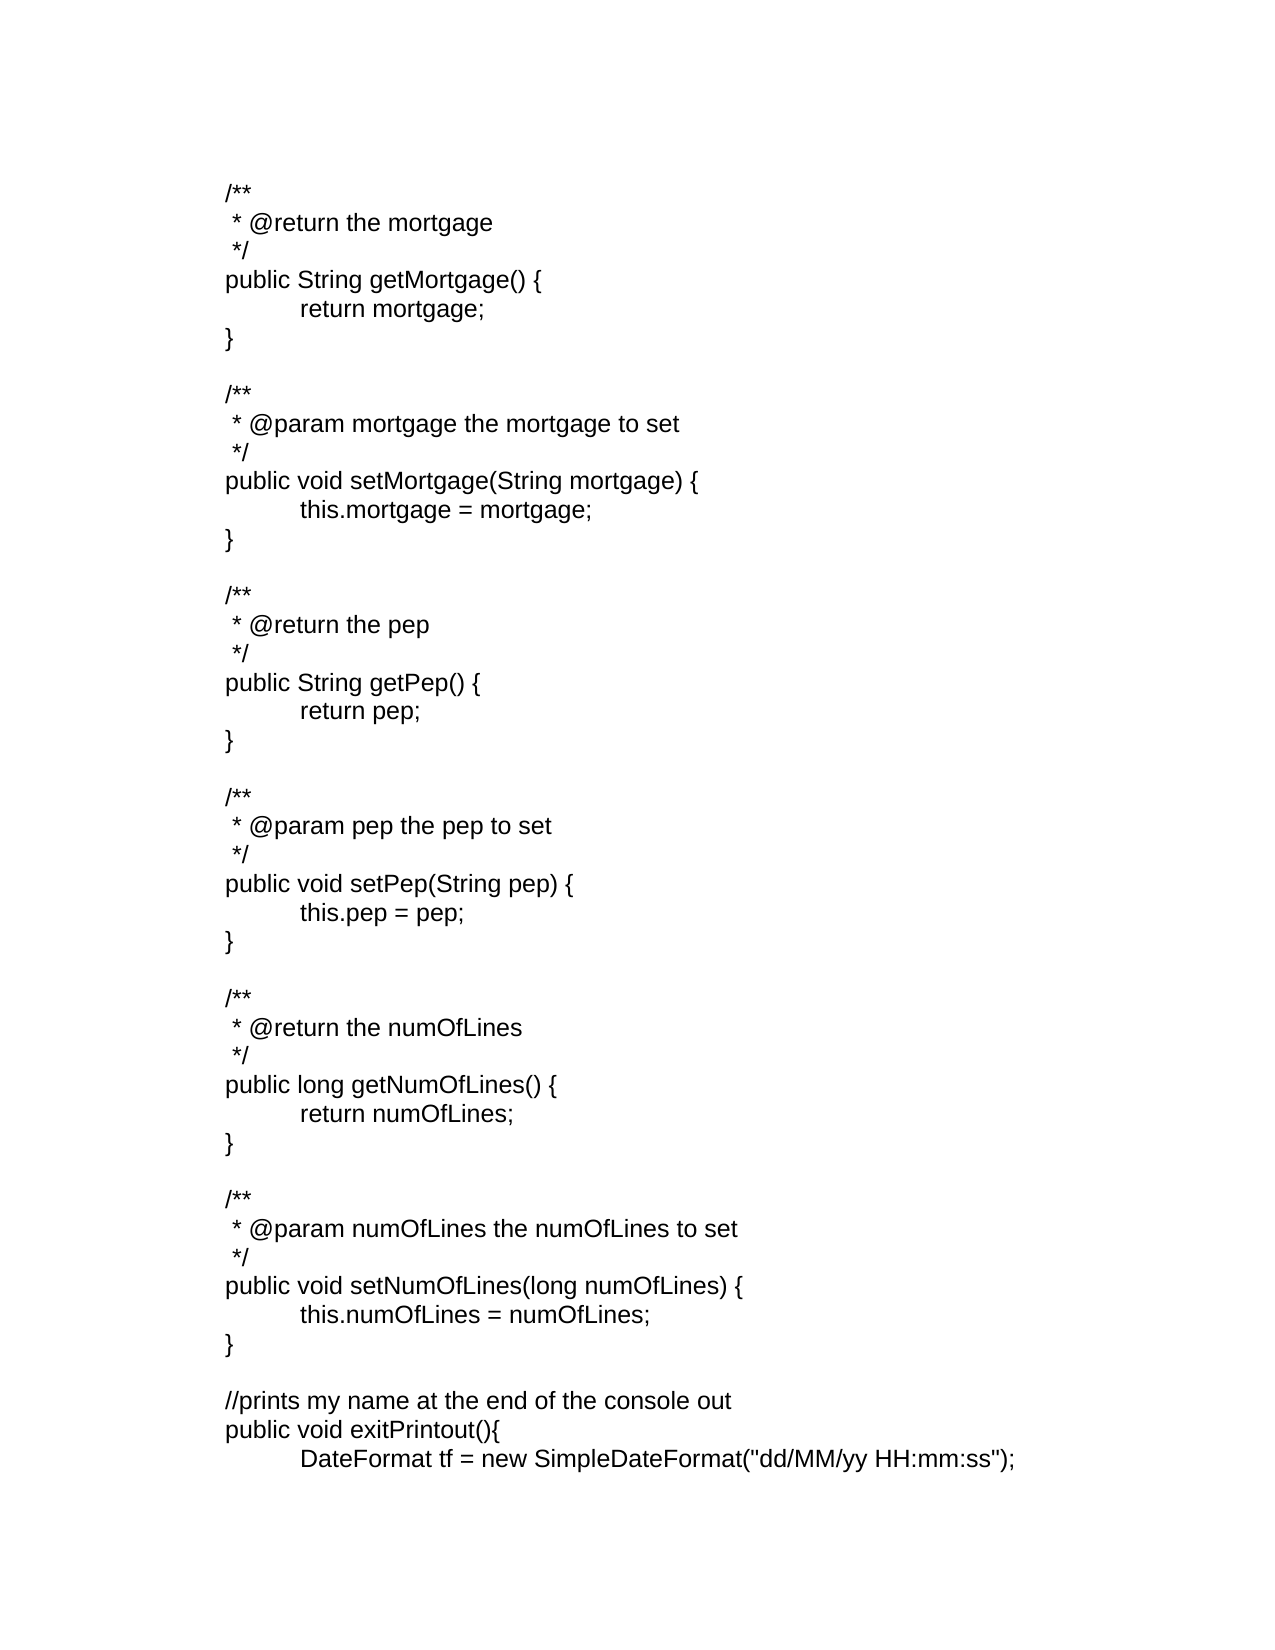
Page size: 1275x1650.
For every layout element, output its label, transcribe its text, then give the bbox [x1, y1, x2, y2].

text /** [150, 1185, 1125, 1214]
text */ [150, 1041, 1125, 1070]
text */ [150, 1242, 1125, 1271]
text } [150, 1127, 1125, 1156]
text /** [150, 380, 1125, 409]
text * @param pep the pep to set [150, 811, 1125, 840]
text * @return the numOfLines [150, 1012, 1125, 1041]
text //prints my name at the end of the console out [150, 1386, 1125, 1415]
text public void setNumOfLines(long numOfLines) { [150, 1271, 1125, 1300]
text return numOfLines; [150, 1099, 1125, 1127]
text } [150, 725, 1125, 754]
text */ [150, 236, 1125, 265]
text */ [150, 840, 1125, 869]
text * @return the mortgage [150, 207, 1125, 236]
text /** [150, 179, 1125, 207]
text } [150, 524, 1125, 552]
text */ [150, 437, 1125, 466]
text /** [150, 581, 1125, 610]
text * @param numOfLines the numOfLines to set [150, 1214, 1125, 1242]
text this.mortgage = mortgage; [150, 495, 1125, 524]
text * @param mortgage the mortgage to set [150, 409, 1125, 437]
text } [150, 1329, 1125, 1357]
text return pep; [150, 696, 1125, 725]
text public void setPep(String pep) { [150, 869, 1125, 897]
text } [150, 926, 1125, 955]
text DateFormat tf = new SimpleDateFormat("dd/MM/yy HH:mm:ss"); [150, 1444, 1125, 1472]
text public void exitPrintout(){ [150, 1415, 1125, 1444]
text this.numOfLines = numOfLines; [150, 1300, 1125, 1329]
text /** [150, 782, 1125, 811]
text return mortgage; [150, 294, 1125, 322]
text this.pep = pep; [150, 897, 1125, 926]
text * @return the pep [150, 610, 1125, 639]
text public String getPep() { [150, 667, 1125, 696]
text public String getMortgage() { [150, 265, 1125, 294]
text */ [150, 639, 1125, 667]
text public void setMortgage(String mortgage) { [150, 466, 1125, 495]
text /** [150, 984, 1125, 1012]
text public long getNumOfLines() { [150, 1070, 1125, 1099]
text } [150, 322, 1125, 351]
